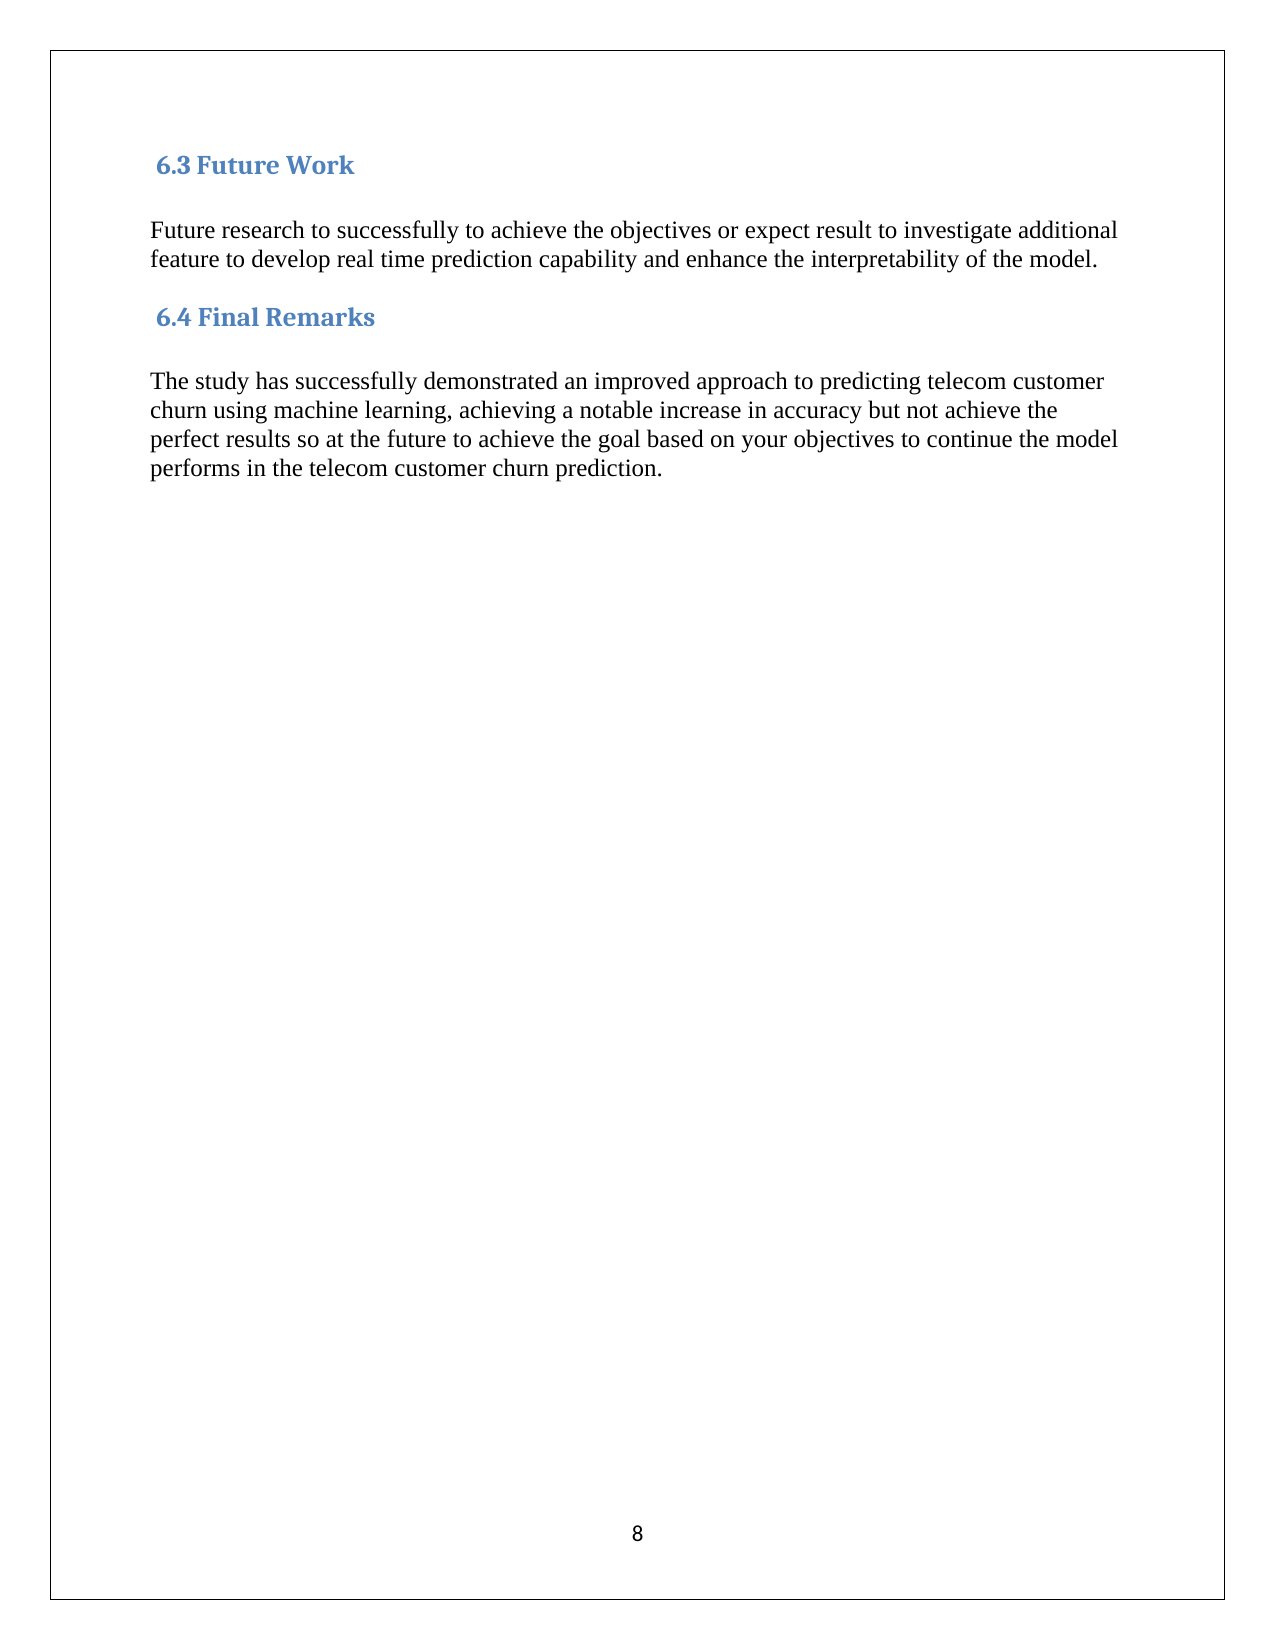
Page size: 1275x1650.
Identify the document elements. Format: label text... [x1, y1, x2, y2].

subtitle 6.3 Future Work [150, 150, 1125, 181]
text Future research to successfully to achieve the objectives or expect result to investigate additional feature to develop real time prediction capability and enhance the interpretability of the model. [150, 215, 1125, 272]
subtitle 6.4 Final Remarks [150, 302, 1125, 333]
text The study has successfully demonstrated an improved approach to predicting telecom customer churn using machine learning, achieving a notable increase in accuracy but not achieve the perfect results so at the future to achieve the goal based on your objectives to continue the model performs in the telecom customer churn prediction. [150, 366, 1125, 481]
